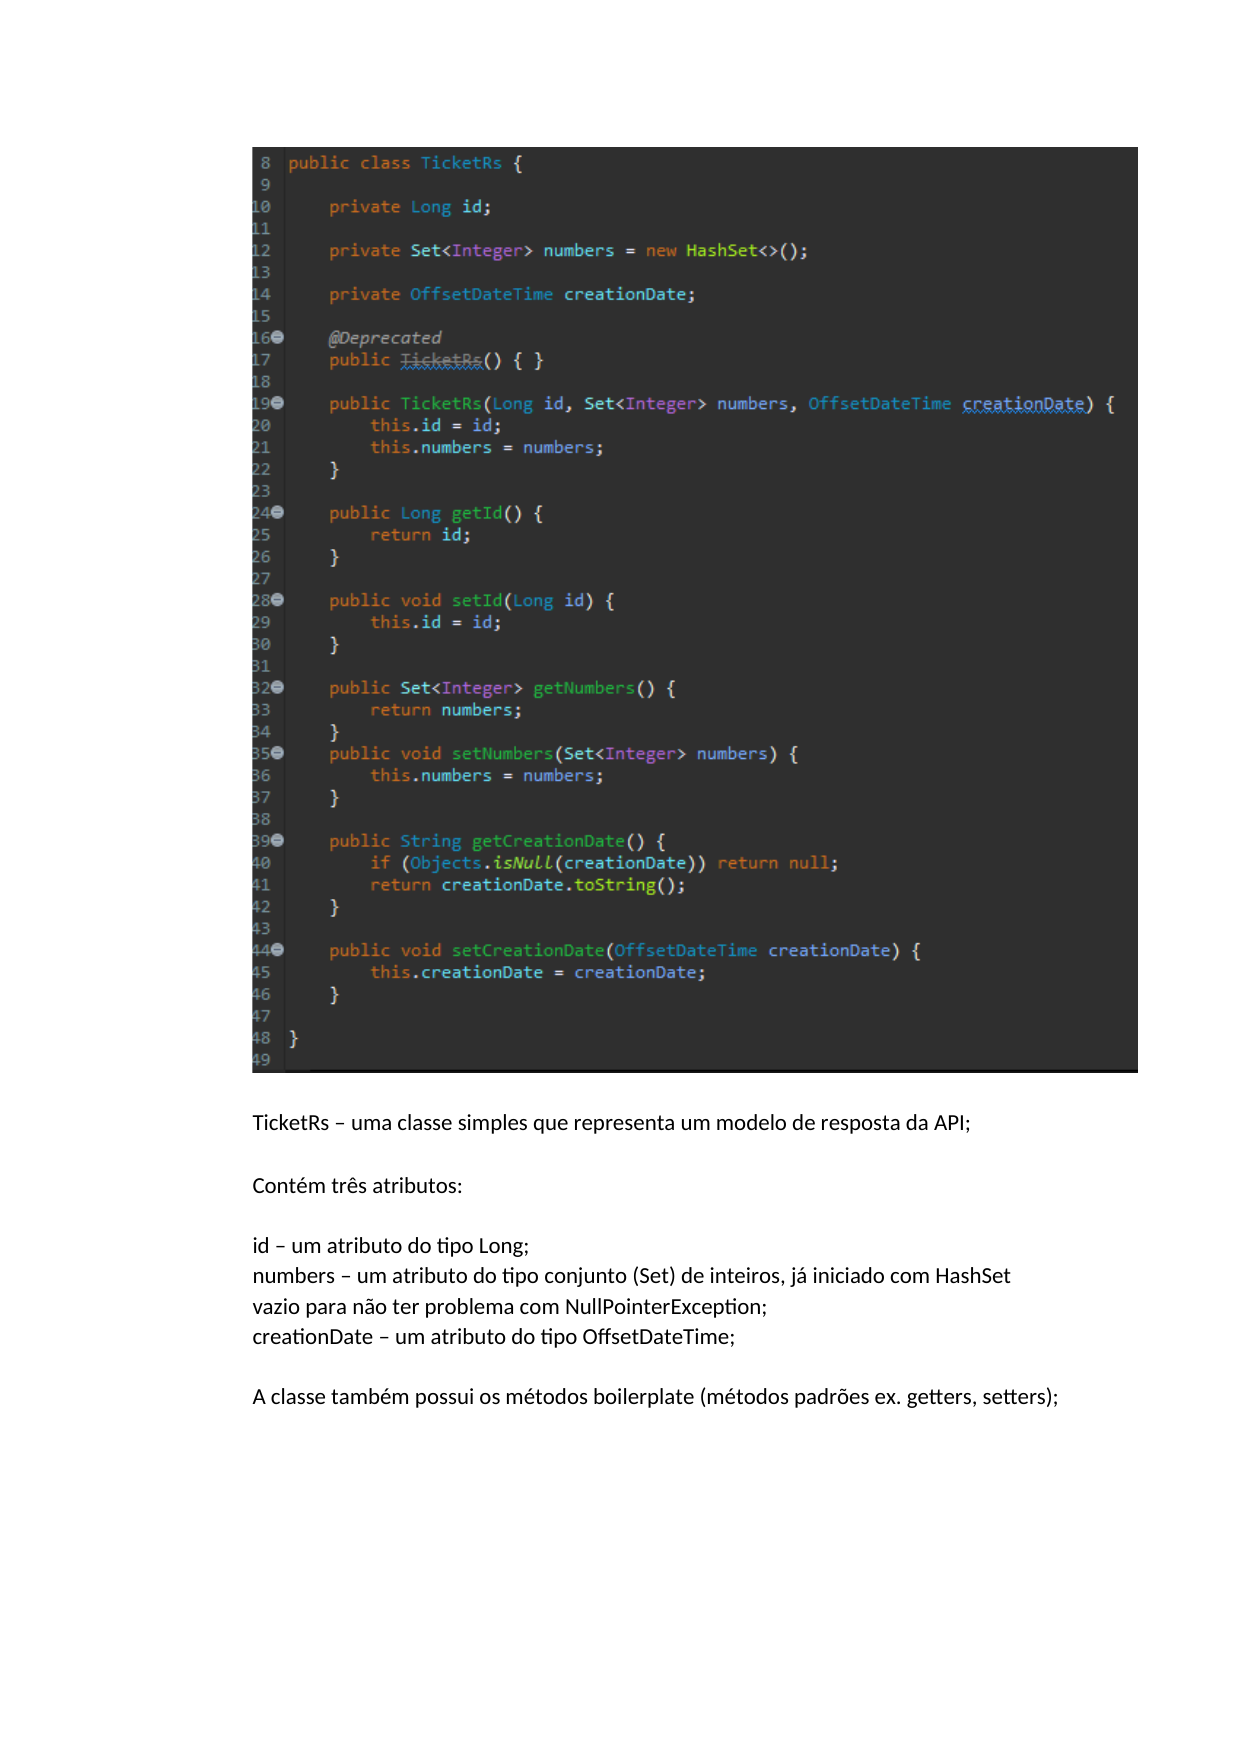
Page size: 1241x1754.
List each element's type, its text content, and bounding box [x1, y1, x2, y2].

list A classe também possui os métodos boilerplate (métodos padrões ex. getters, setters); [252, 1382, 1063, 1411]
list TicketRs – uma classe simples que representa um modelo de resposta da API; [252, 1108, 1063, 1136]
picture [252, 147, 1138, 1073]
list numbers – um atributo do tipo conjunto (Set) de inteiros, já iniciado com HashSet vazio para não ter problema com NullPointerException; [252, 1262, 1063, 1320]
list Contém três atributos: [252, 1171, 1063, 1199]
list creationDate – um atributo do tipo OffsetDateTime; [252, 1322, 1063, 1350]
list id – um atributo do tipo Long; [252, 1231, 1063, 1259]
